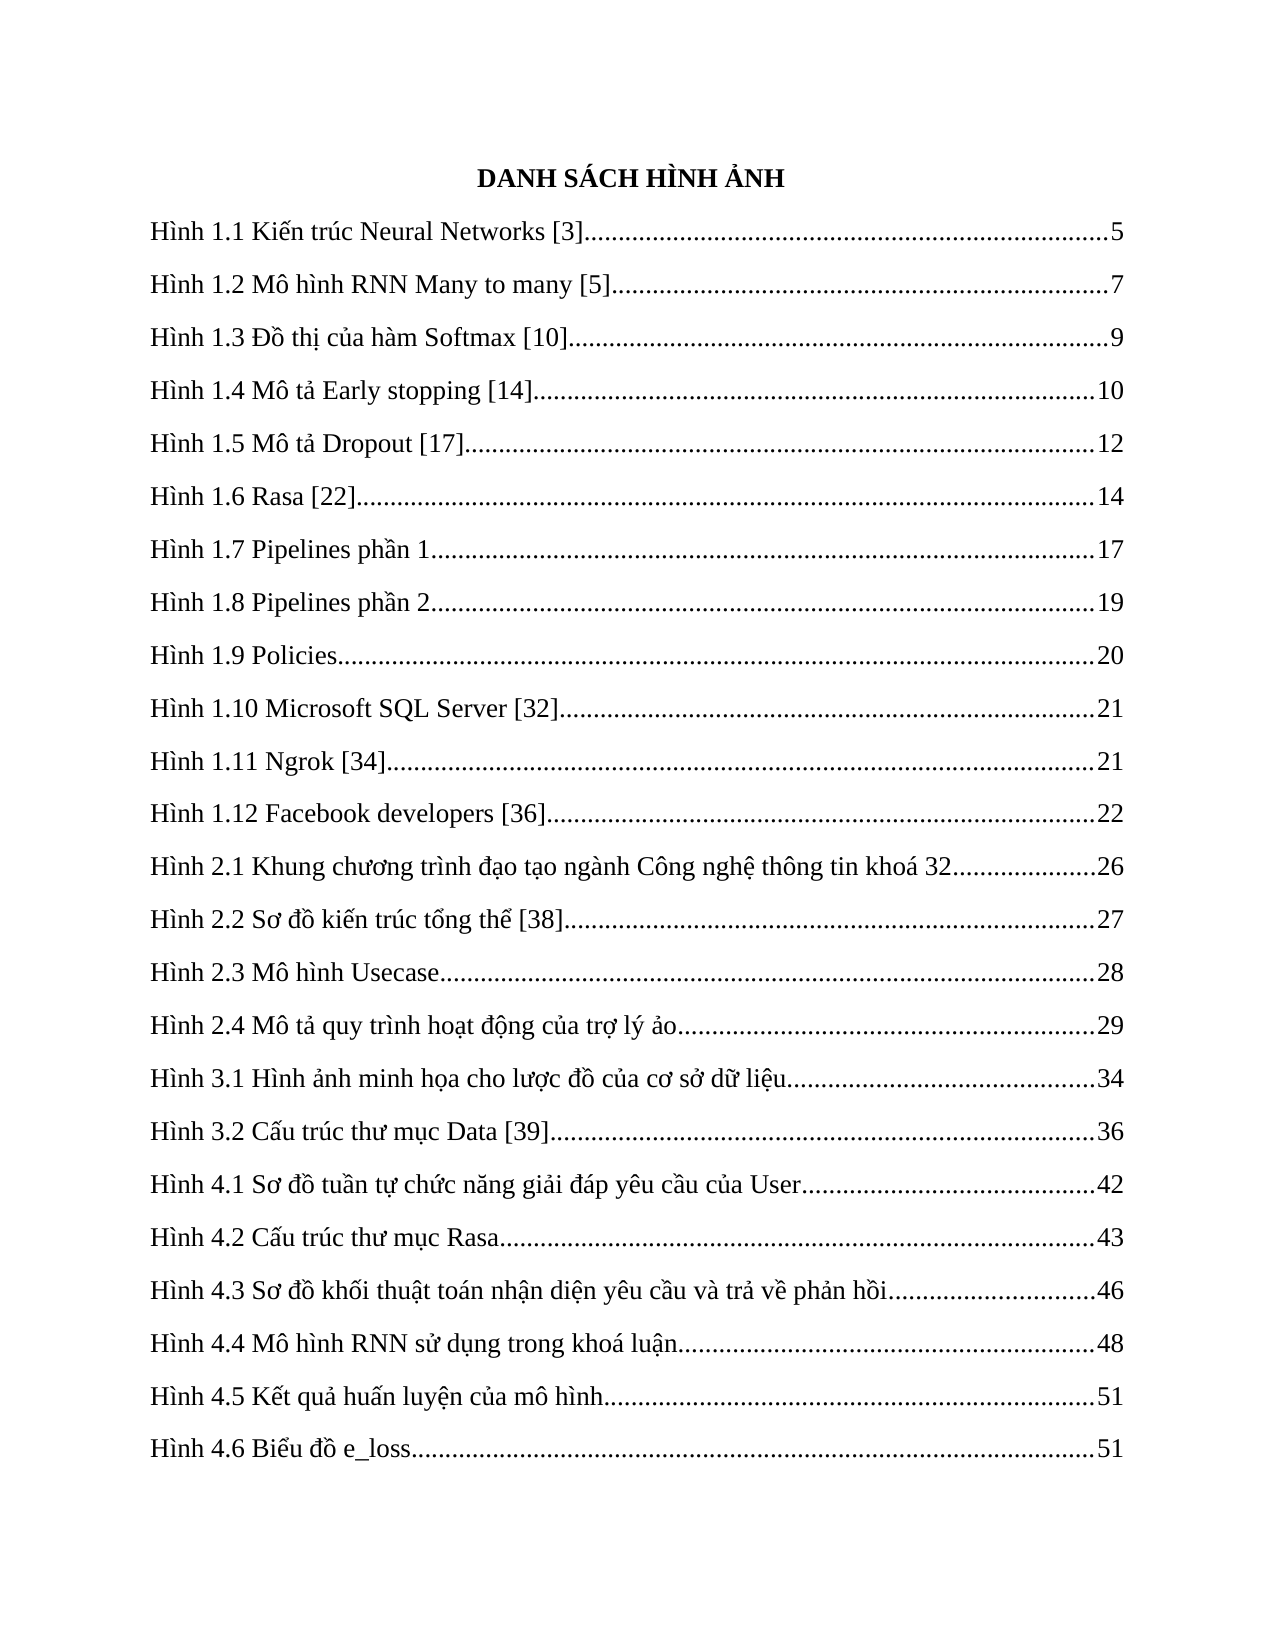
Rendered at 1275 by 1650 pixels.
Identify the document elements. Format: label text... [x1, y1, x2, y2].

text Hình 4.5 Kết quả huấn luyện của mô hình 51 [150, 1379, 1125, 1411]
text Hình 1.6 Rasa [22] 14 [150, 480, 1125, 511]
text Hình 2.2 Sơ đồ kiến trúc tổng thể [38] 27 [150, 903, 1125, 934]
text Hình 1.2 Mô hình RNN Many to many [5] 7 [150, 268, 1125, 299]
text Hình 1.12 Facebook developers [36] 22 [150, 797, 1125, 829]
text DANH SÁCH HÌNH ẢNH [450, 162, 1125, 194]
text Hình 3.2 Cấu trúc thư mục Data [39] 36 [150, 1115, 1125, 1146]
text Hình 3.1 Hình ảnh minh họa cho lược đồ của cơ sở dữ liệu 34 [150, 1062, 1125, 1093]
text Hình 1.8 Pipelines phần 2 19 [150, 586, 1125, 617]
text Hình 4.4 Mô hình RNN sử dụng trong khoá luận 48 [150, 1327, 1125, 1358]
text Hình 4.1 Sơ đồ tuần tự chức năng giải đáp yêu cầu của User 42 [150, 1168, 1125, 1199]
text Hình 1.9 Policies 20 [150, 639, 1125, 670]
text Hình 4.2 Cấu trúc thư mục Rasa 43 [150, 1221, 1125, 1252]
text Hình 1.4 Mô tả Early stopping [14] 10 [150, 374, 1125, 405]
text Hình 4.6 Biểu đồ e_loss 51 [150, 1432, 1125, 1464]
text Hình 1.5 Mô tả Dropout [17] 12 [150, 427, 1125, 458]
text Hình 2.1 Khung chương trình đạo tạo ngành Công nghệ thông tin khoá 32 26 [150, 850, 1125, 882]
text Hình 1.11 Ngrok [34] 21 [150, 744, 1125, 776]
text Hình 1.1 Kiến trúc Neural Networks [3] 5 [150, 215, 1125, 247]
text Hình 1.3 Đồ thị của hàm Softmax [10] 9 [150, 321, 1125, 352]
text Hình 1.10 Microsoft SQL Server [32] 21 [150, 692, 1125, 723]
text Hình 2.4 Mô tả quy trình hoạt động của trợ lý ảo 29 [150, 1009, 1125, 1040]
text Hình 1.7 Pipelines phần 1 17 [150, 533, 1125, 564]
text Hình 2.3 Mô hình Usecase 28 [150, 956, 1125, 987]
text Hình 4.3 Sơ đồ khối thuật toán nhận diện yêu cầu và trả về phản hồi 46 [150, 1274, 1125, 1305]
